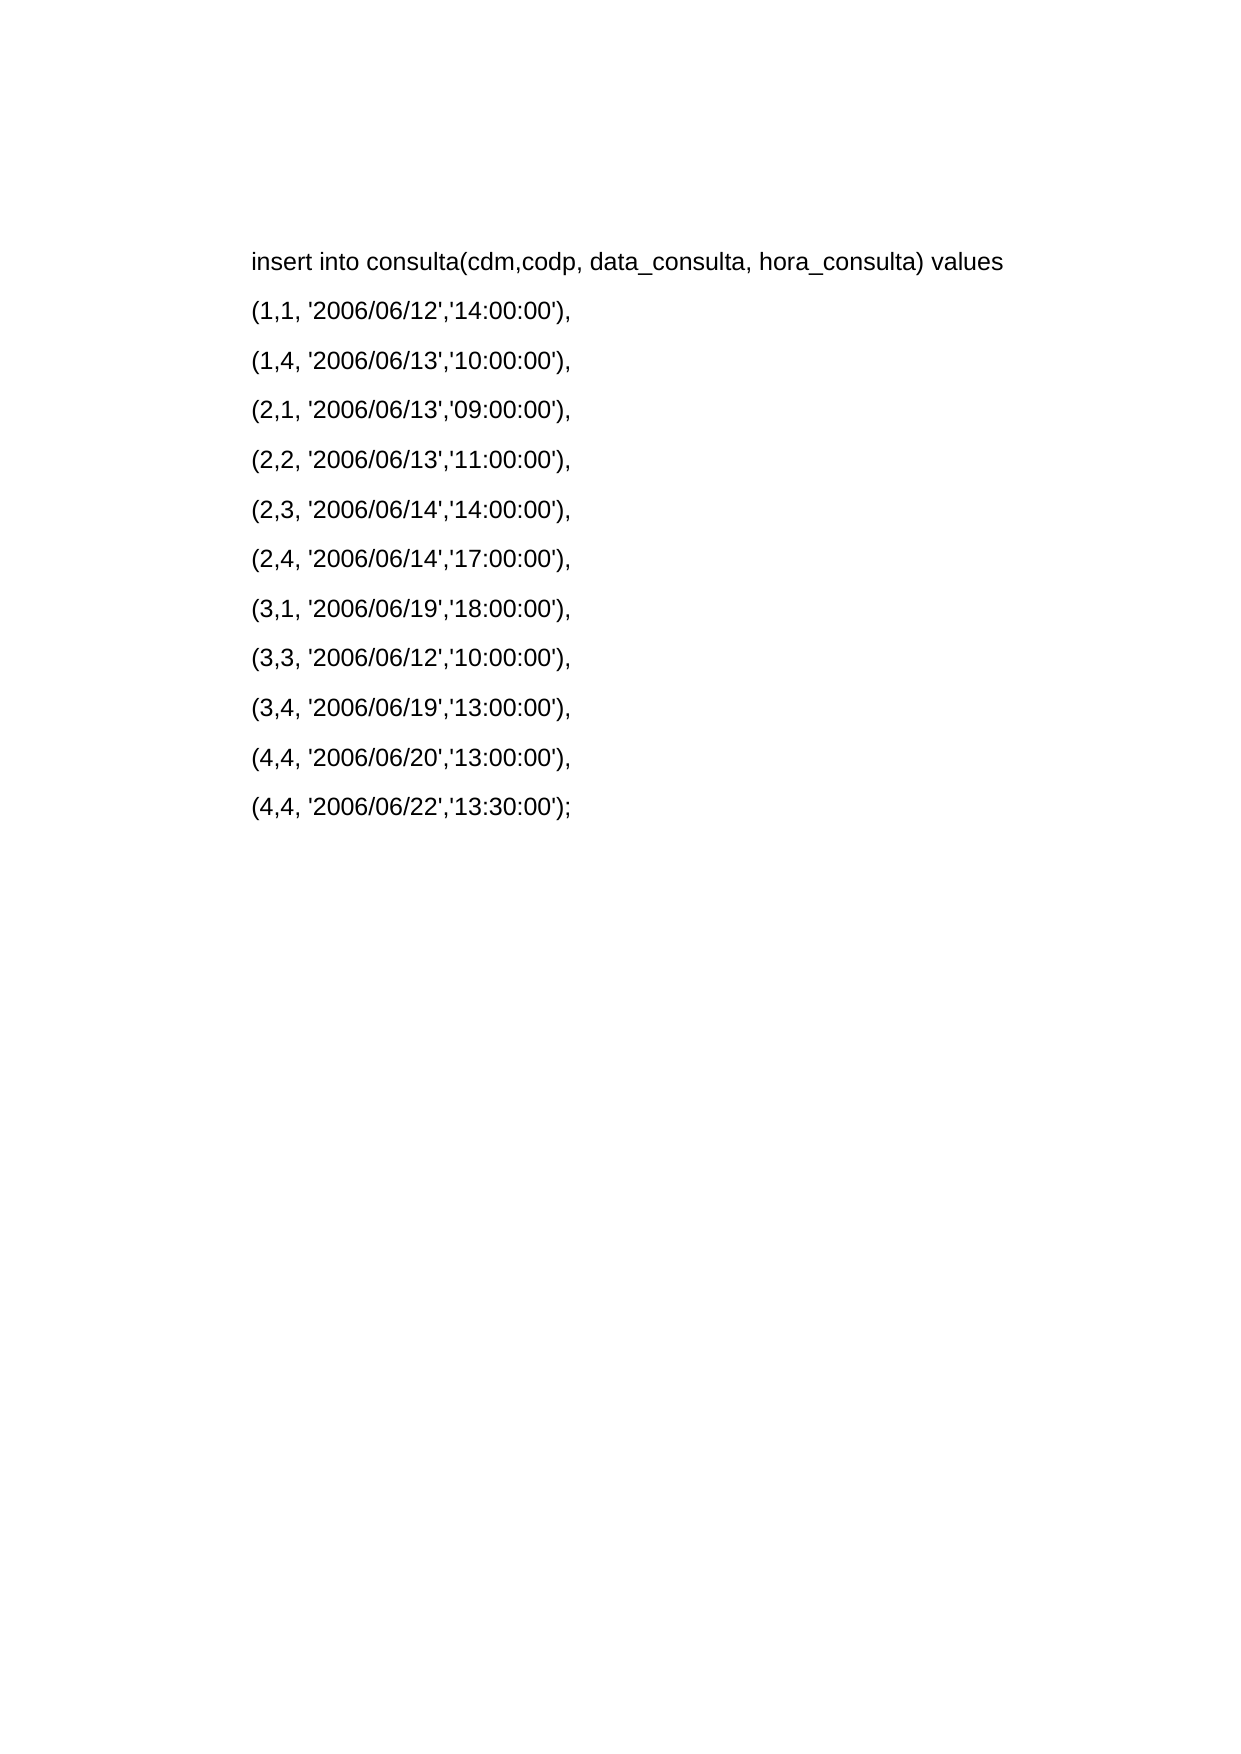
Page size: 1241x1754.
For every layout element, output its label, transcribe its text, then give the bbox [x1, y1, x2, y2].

text (2,4, '2006/06/14','17:00:00'), [177, 544, 1063, 573]
text (3,4, '2006/06/19','13:00:00'), [177, 693, 1063, 722]
text (2,1, '2006/06/13','09:00:00'), [177, 396, 1063, 424]
text (4,4, '2006/06/22','13:30:00'); [177, 792, 1063, 821]
text (3,3, '2006/06/12','10:00:00'), [177, 643, 1063, 672]
text (1,4, '2006/06/13','10:00:00'), [177, 346, 1063, 375]
text (2,2, '2006/06/13','11:00:00'), [177, 445, 1063, 474]
text (3,1, '2006/06/19','18:00:00'), [177, 594, 1063, 623]
text insert into consulta(cdm,codp, data_consulta, hora_consulta) values [177, 247, 1063, 276]
text (2,3, '2006/06/14','14:00:00'), [177, 495, 1063, 523]
text (4,4, '2006/06/20','13:00:00'), [177, 743, 1063, 771]
text (1,1, '2006/06/12','14:00:00'), [177, 296, 1063, 325]
